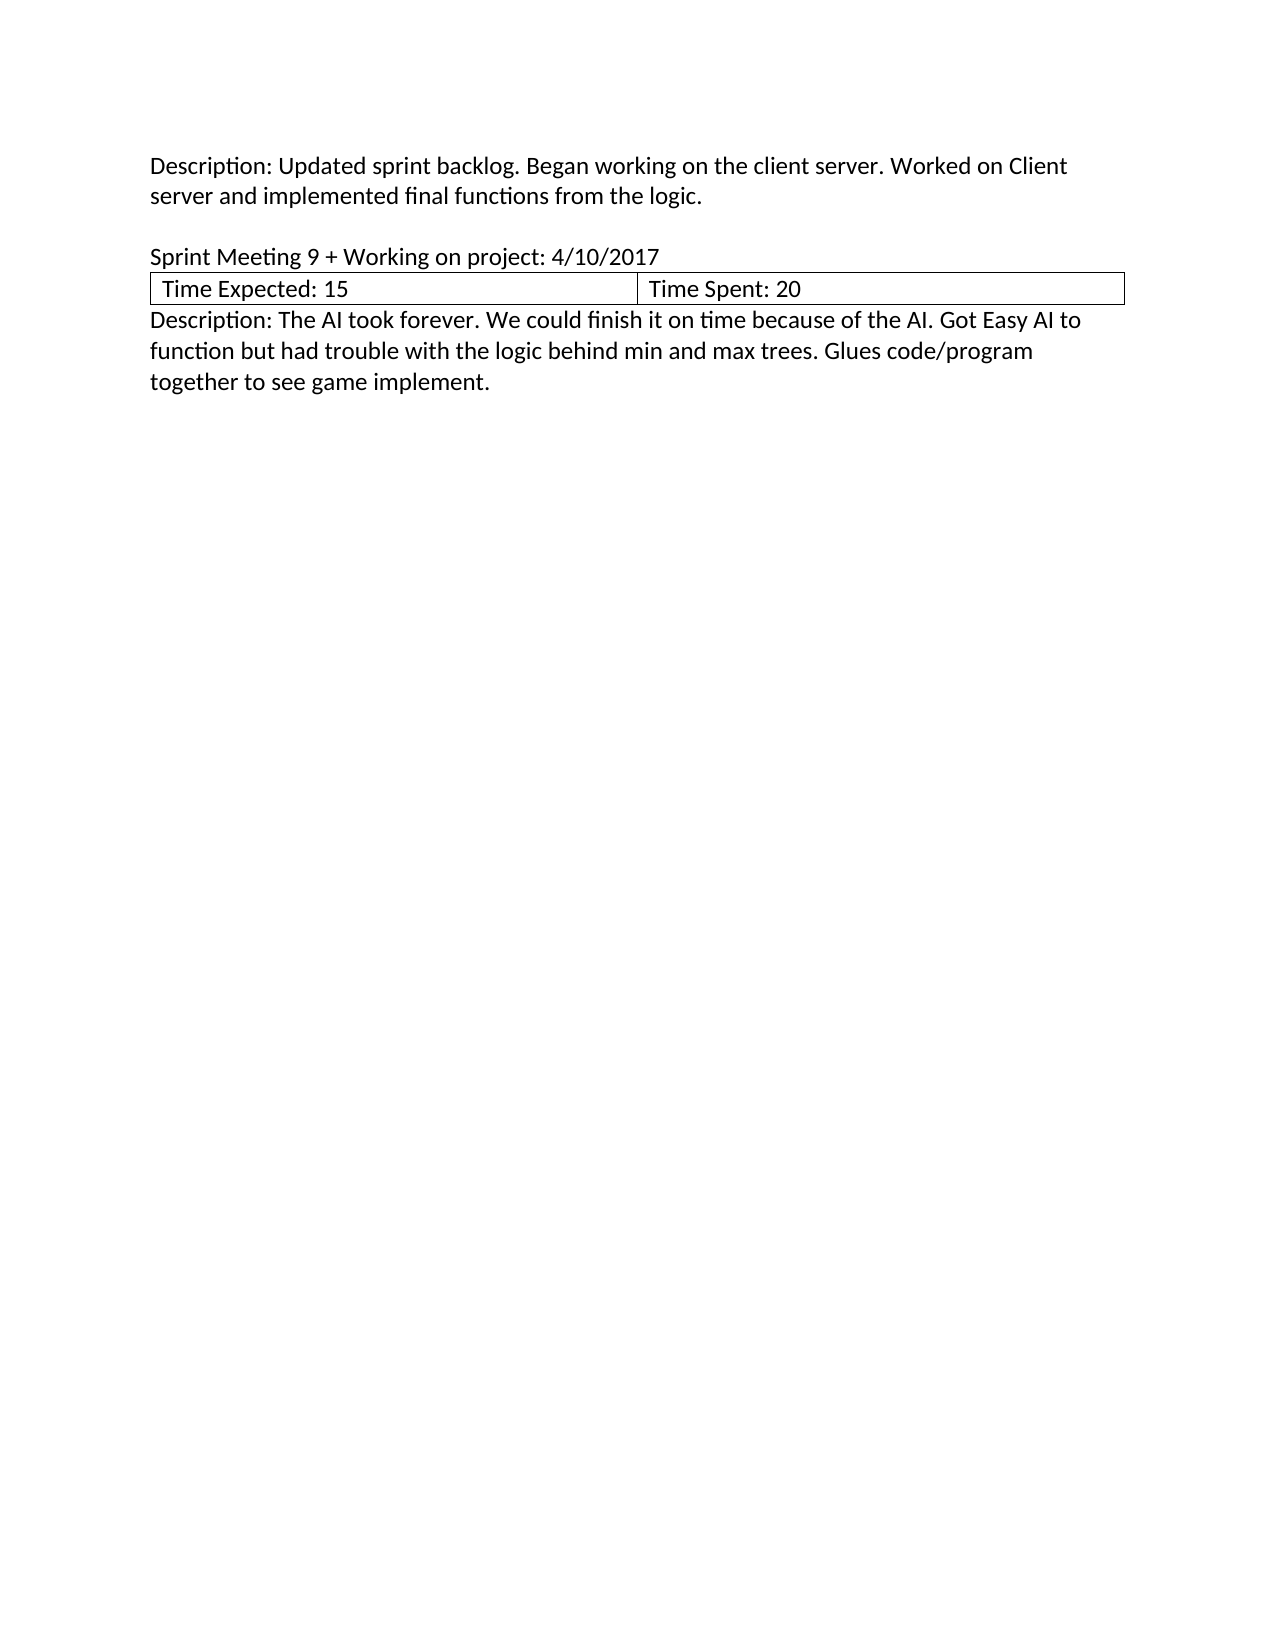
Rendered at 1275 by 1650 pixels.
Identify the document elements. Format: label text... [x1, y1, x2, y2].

table_header Time Spent: 20 [638, 273, 1124, 304]
text Description: The AI took forever. We could finish it on time because of the AI. Got Easy AI to function but had trouble with the logic behind min and max trees. Glues code/program together to see game implement. [150, 305, 1125, 396]
text Sprint Meeting 9 + Working on project: 4/10/2017 [150, 242, 1125, 272]
text Description: Updated sprint backlog. Began working on the client server. Worked on Client server and implemented final functions from the logic. [150, 150, 1125, 211]
table_header Time Expected: 15 [151, 273, 637, 304]
